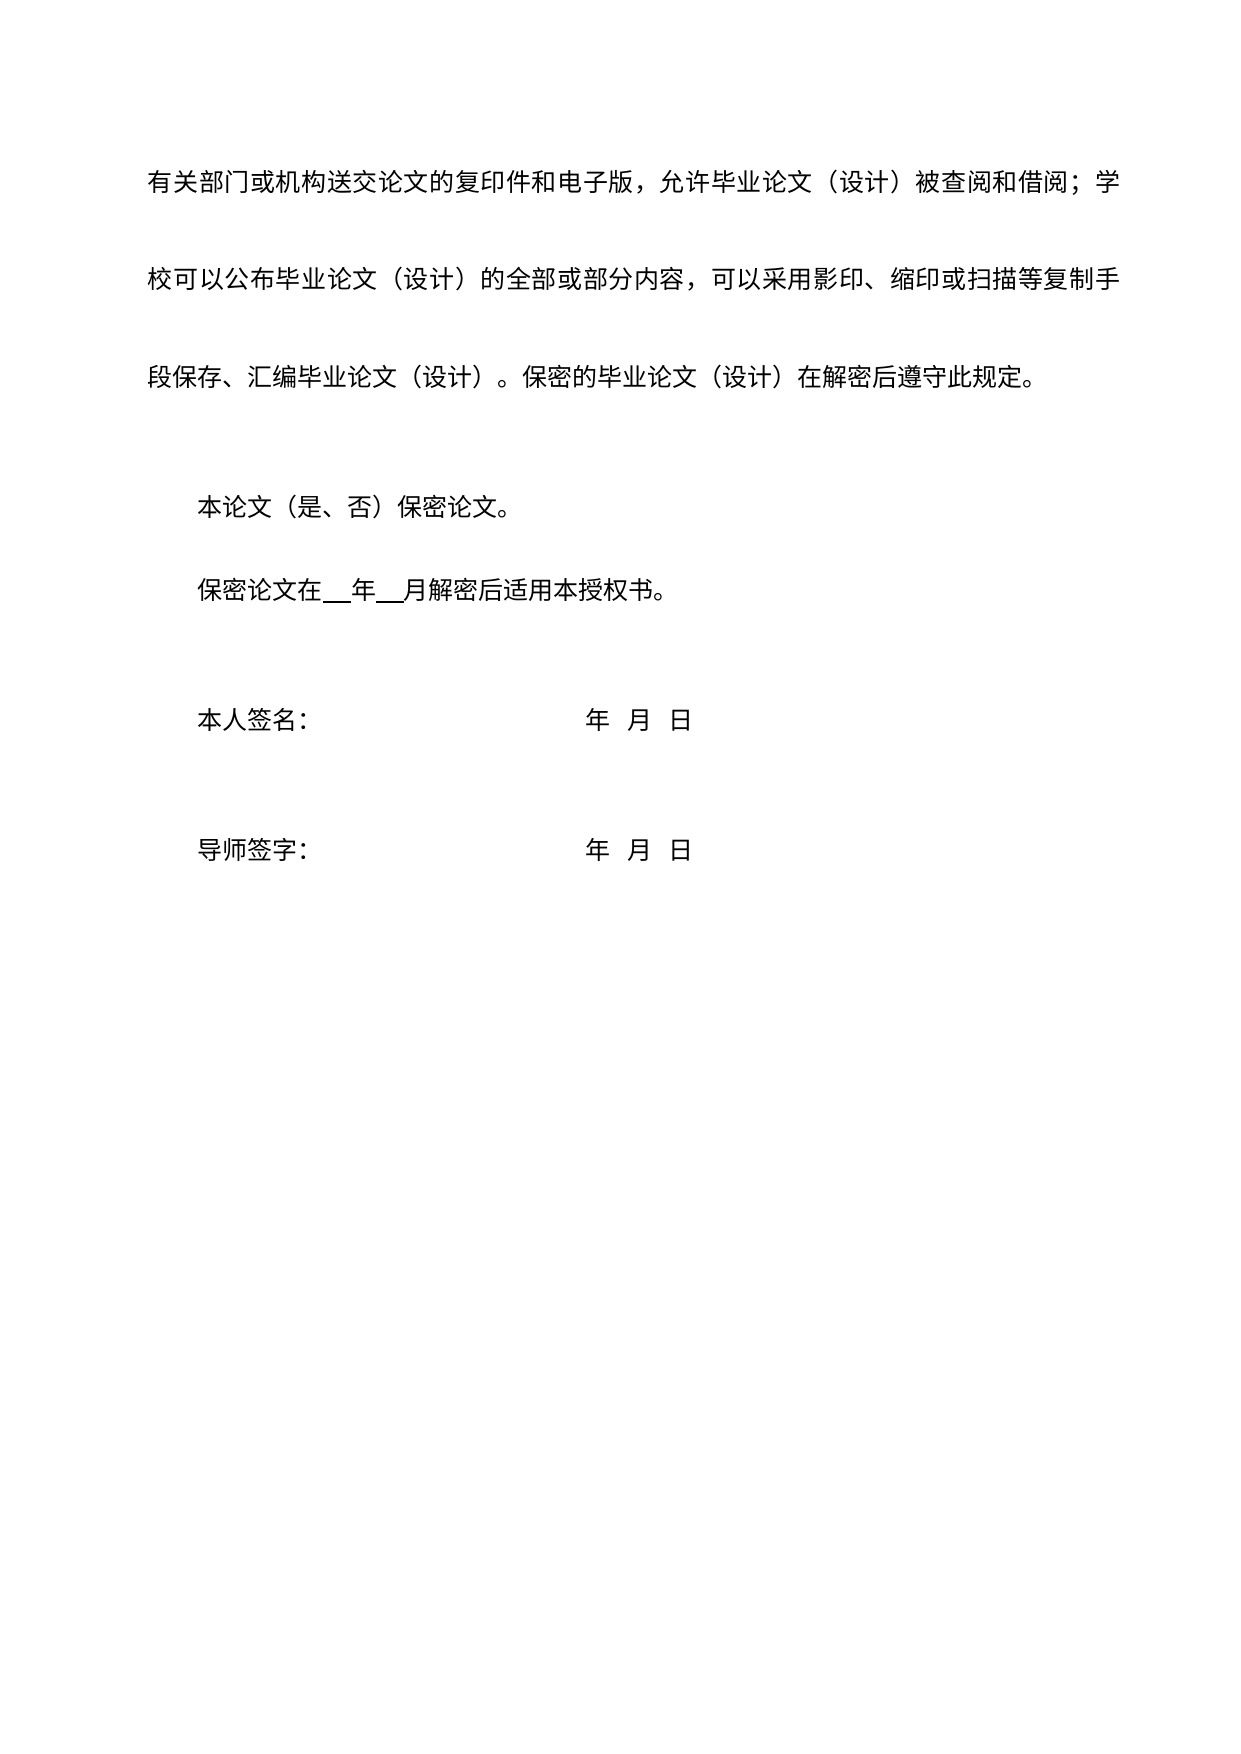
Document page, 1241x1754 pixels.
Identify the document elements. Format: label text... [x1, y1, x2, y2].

text 保密论文在 年 月解密后适用本授权书。 [148, 556, 1122, 621]
text 导师签字： 年 月 日 [148, 816, 1122, 881]
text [148, 148, 1122, 408]
text 本人签名： 年 月 日 [148, 686, 1122, 751]
text 本论文（是、否）保密论文。 [148, 473, 1122, 538]
